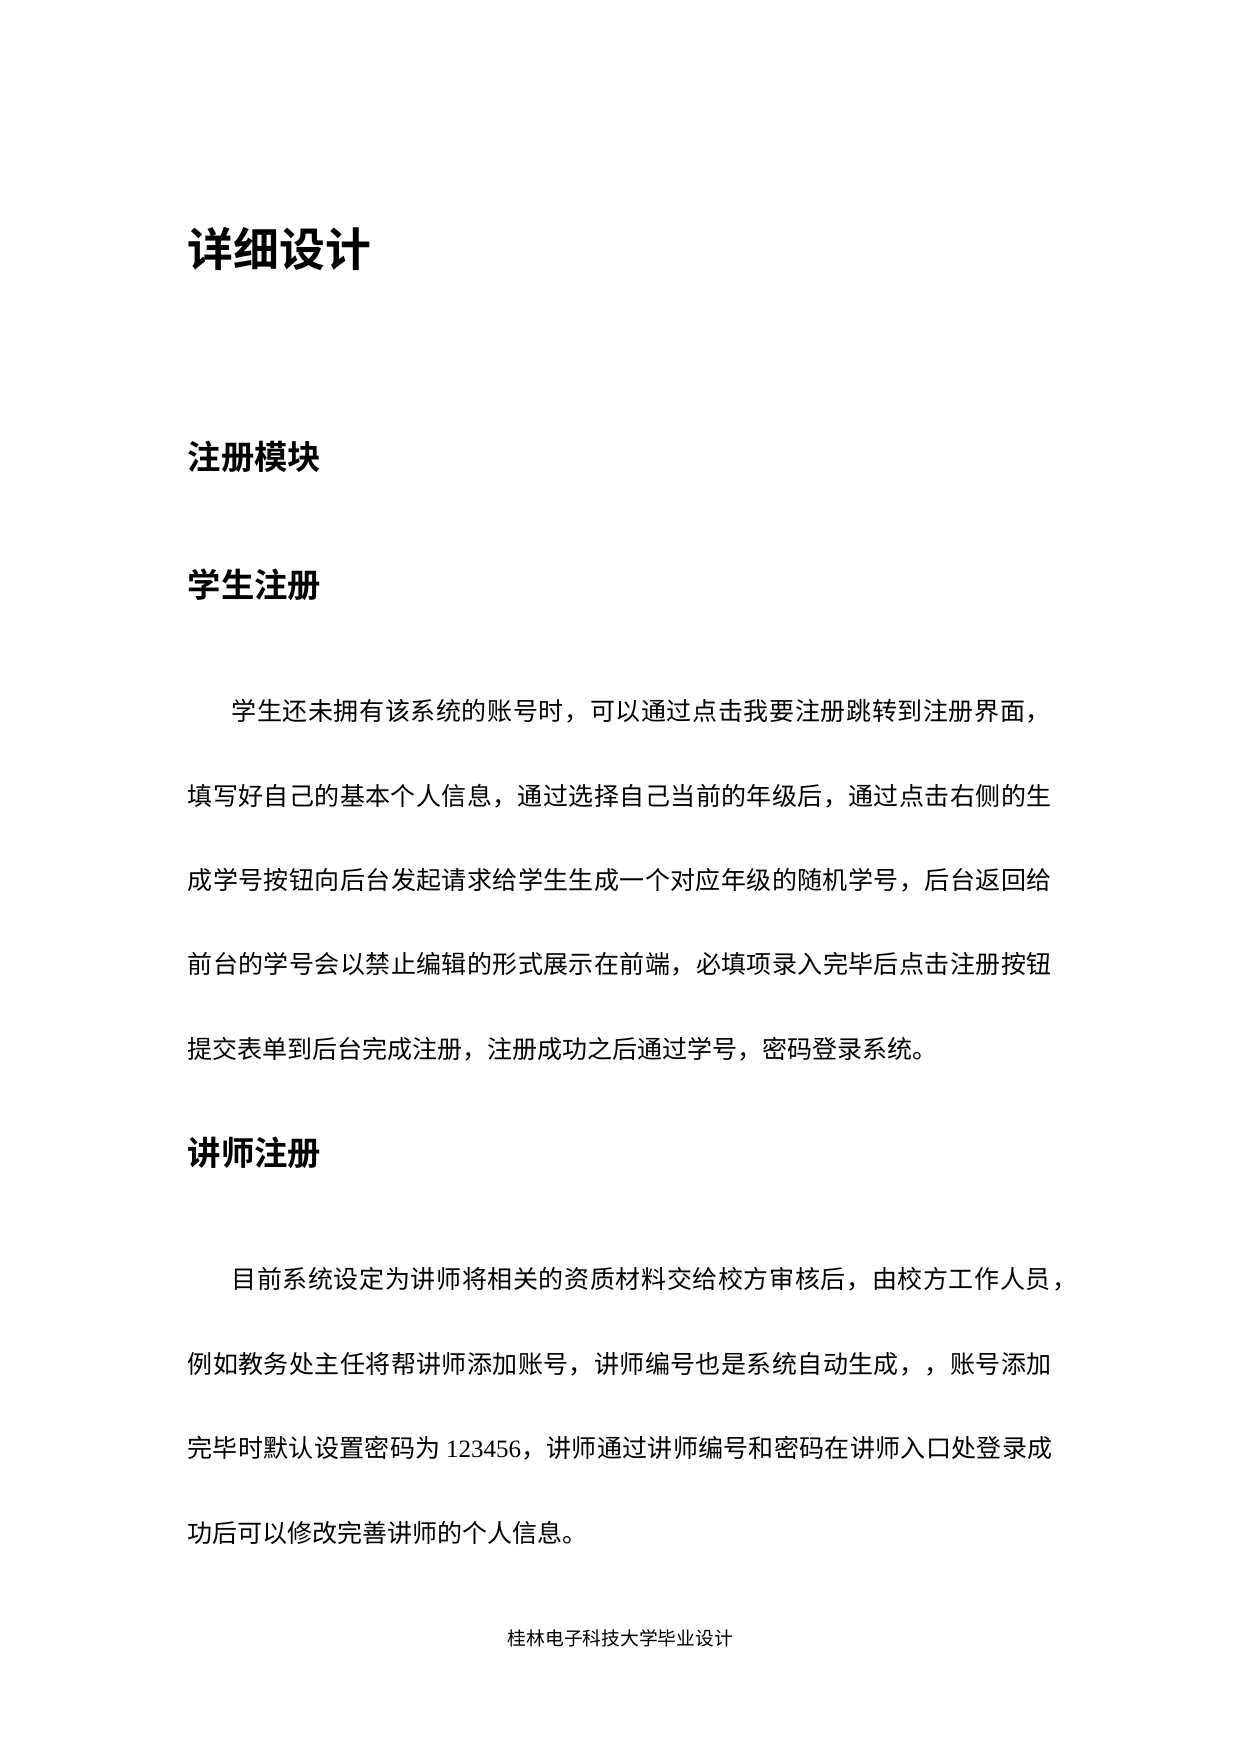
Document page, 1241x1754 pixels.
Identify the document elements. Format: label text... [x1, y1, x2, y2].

text 学生还未拥有该系统的账号时，可以通过点击我要注册跳转到注册界面，填写好自己的基本个人信息，通过选择自己当前的年级后，通过点击右侧的生成学号按钮向后台发起请求给学生生成一个对应年级的随机学号，后台返回给前台的学号会以禁止编辑的形式展示在前端，必填项录入完毕后点击注册按钮提交表单到后台完成注册，注册成功之后通过学号，密码登录系统。 [187, 677, 1053, 1080]
subtitle 讲师注册 [187, 1118, 1053, 1183]
subtitle 详细设计 [187, 197, 1053, 295]
text 目前系统设定为讲师将相关的资质材料交给校方审核后，由校方工作人员，例如教务处主任将帮讲师添加账号，讲师编号也是系统自动生成，，账号添加完毕时默认设置密码为123456，讲师通过讲师编号和密码在讲师入口处登录成功后可以修改完善讲师的个人信息。 [187, 1245, 1053, 1564]
subtitle 注册模块 [187, 423, 1053, 488]
subtitle 学生注册 [187, 550, 1053, 615]
